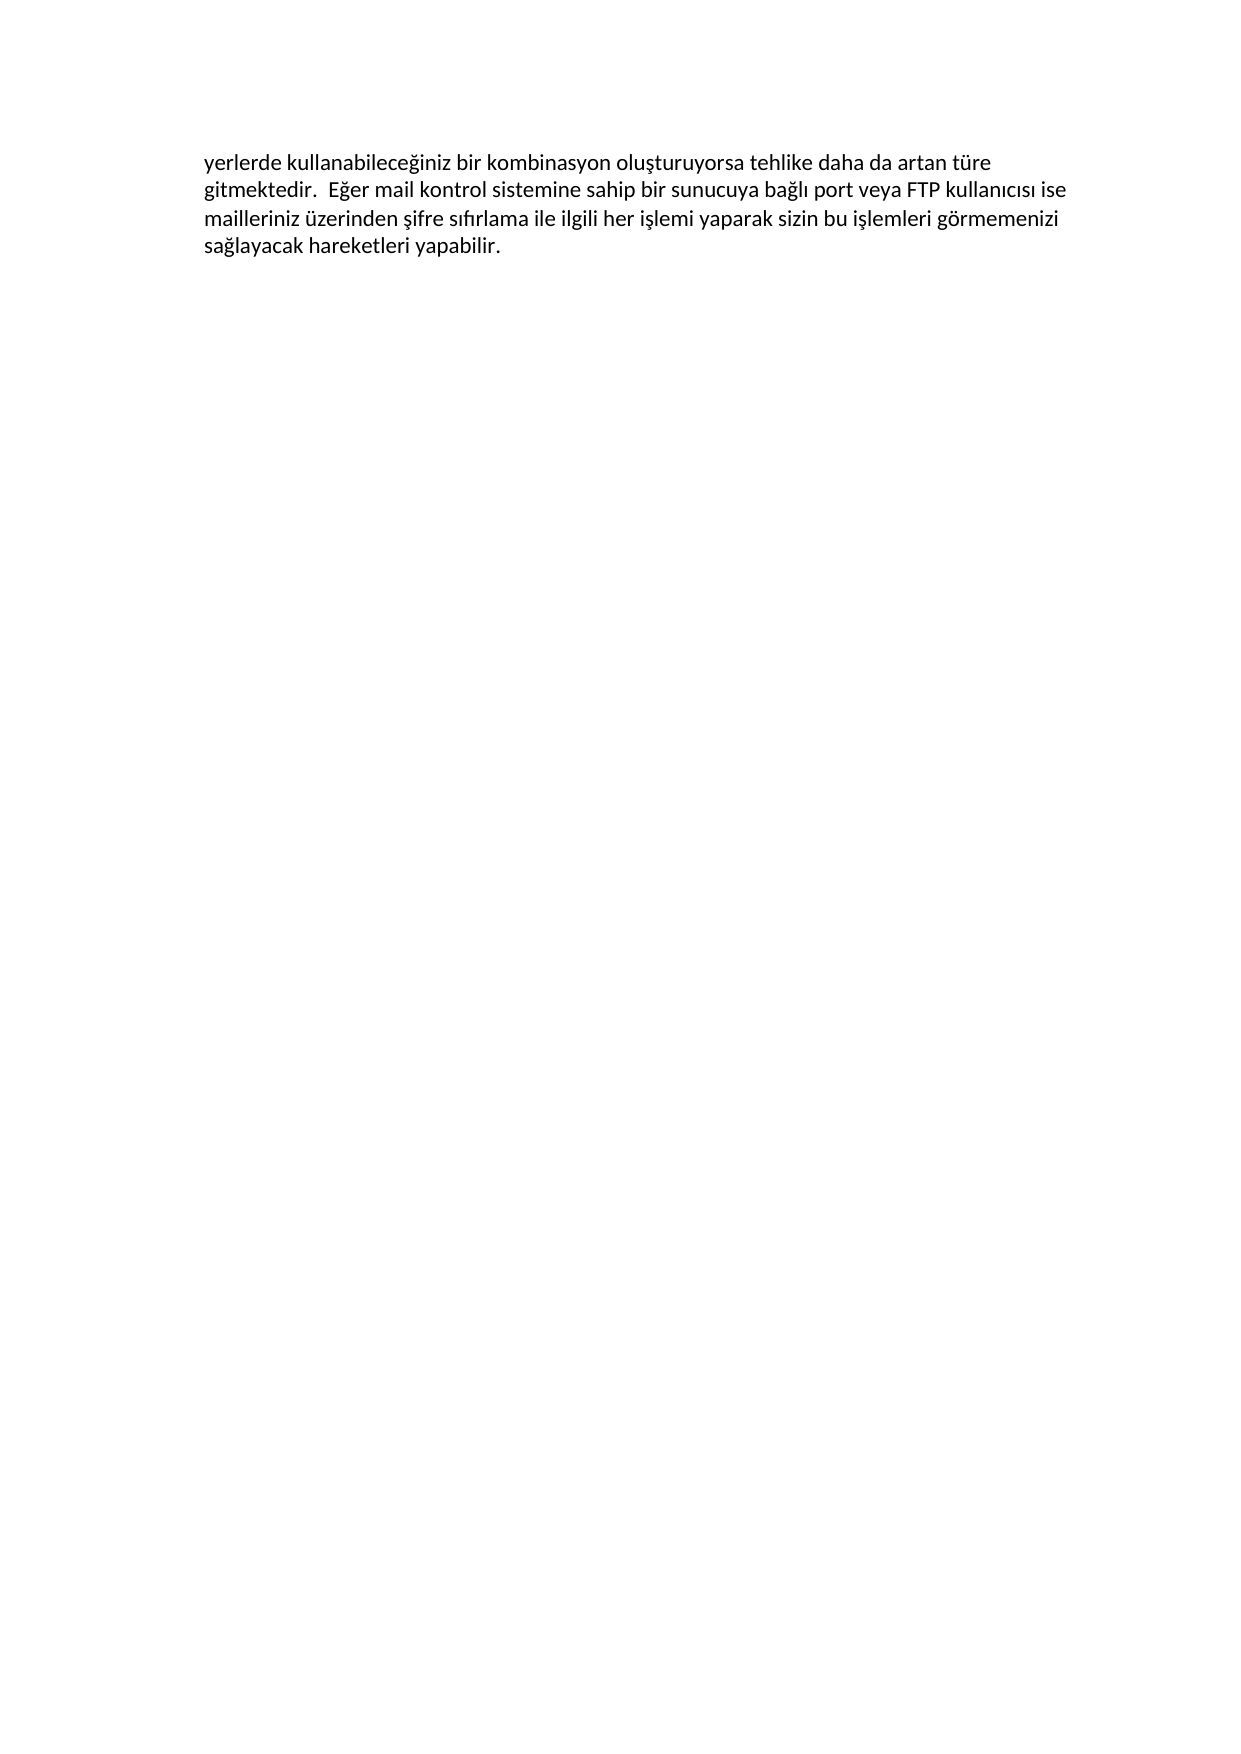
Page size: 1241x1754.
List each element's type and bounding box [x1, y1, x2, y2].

text [204, 148, 1093, 260]
